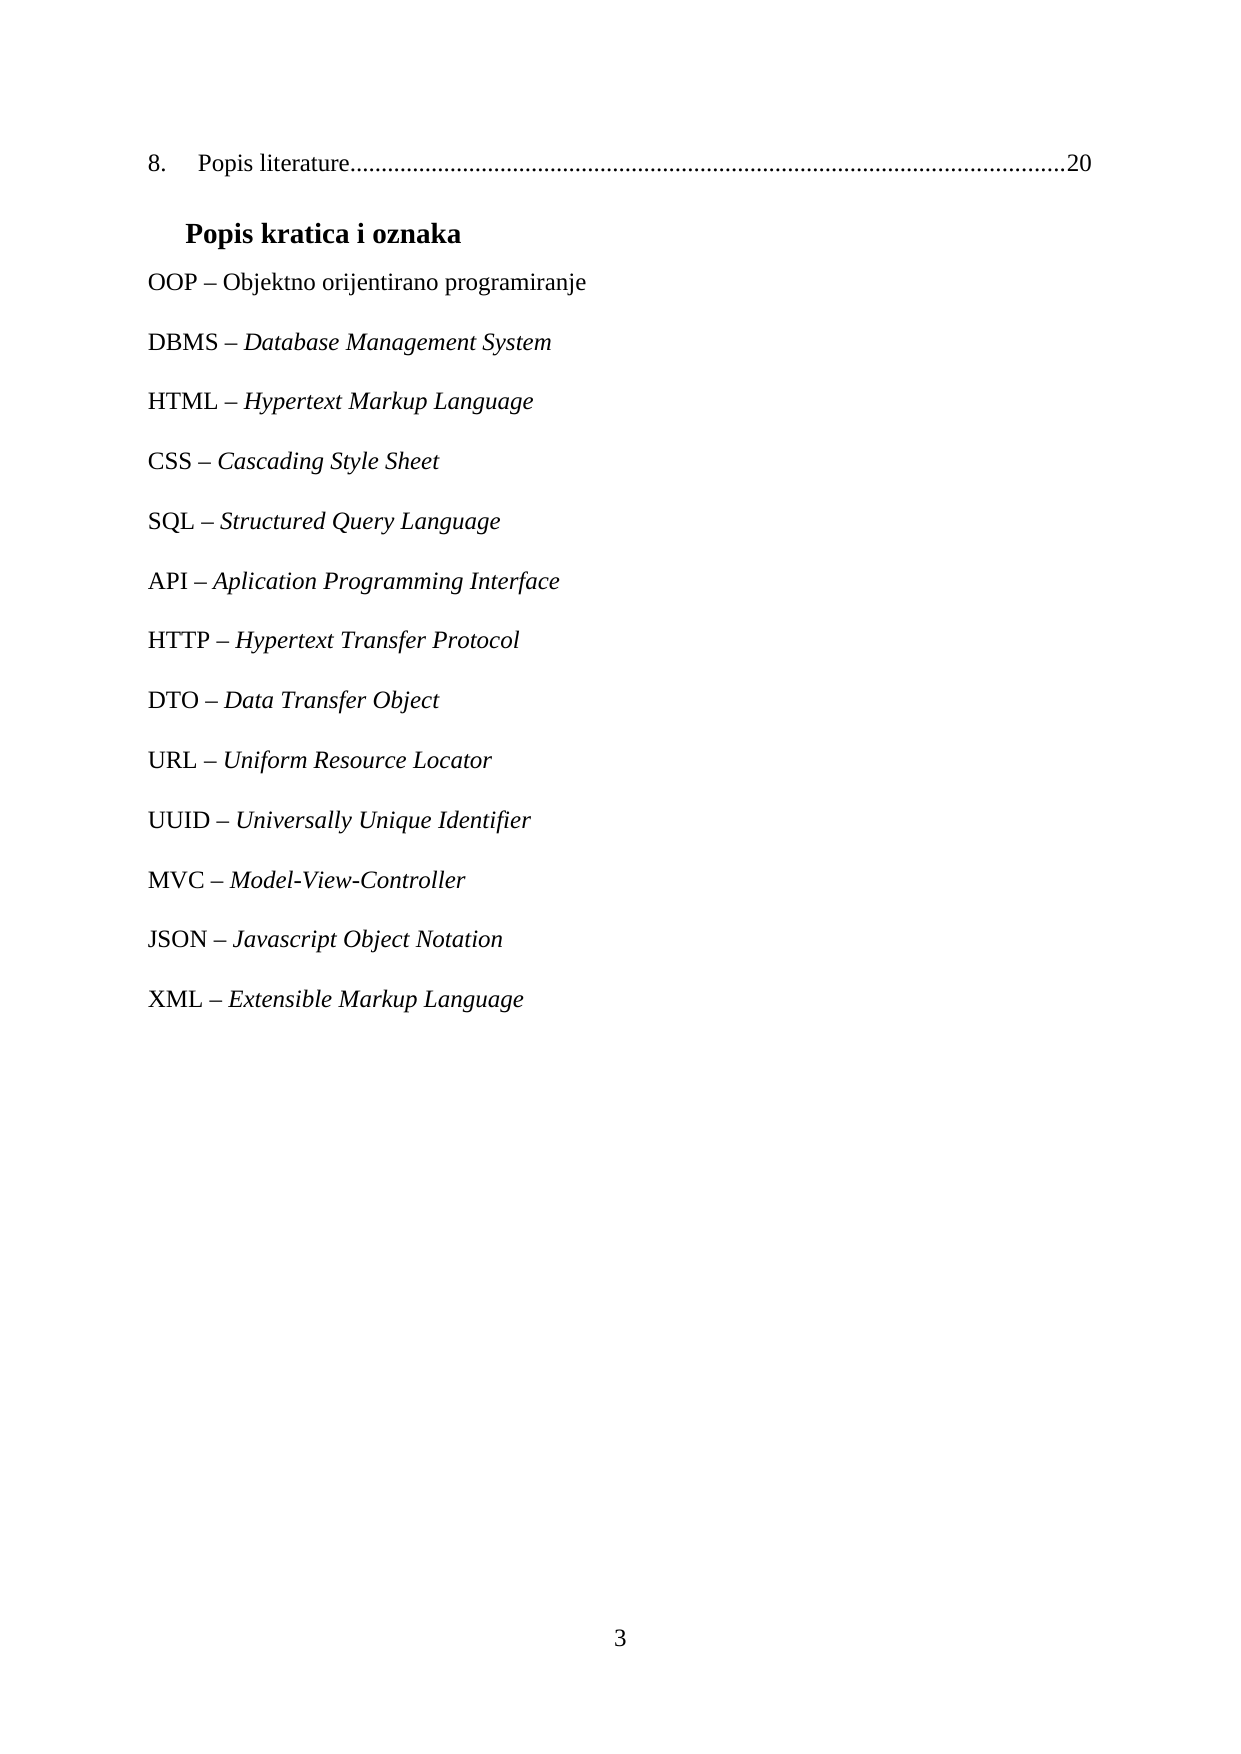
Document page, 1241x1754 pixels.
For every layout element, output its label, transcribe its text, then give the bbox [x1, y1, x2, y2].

text CSS – Cascading Style Sheet [148, 446, 1093, 475]
text HTTP – Hypertext Transfer Protocol [148, 626, 1093, 654]
text API – Aplication Programming Interface [148, 566, 1093, 594]
text OOP – Objektno orijentirano programiranje [148, 267, 1093, 296]
text DBMS – Database Management System [148, 327, 1093, 355]
text XML – Extensible Markup Language [148, 984, 1093, 1013]
text HTML – Hypertext Markup Language [148, 386, 1093, 415]
text DTO – Data Transfer Object [148, 685, 1093, 714]
text URL – Uniform Resource Locator [148, 745, 1093, 774]
text MVC – Model-View-Controller [148, 865, 1093, 893]
text SQL – Structured Query Language [148, 506, 1093, 535]
subtitle Popis kratica i oznaka [185, 217, 1093, 250]
text JSON – Javascript Object Notation [148, 924, 1093, 953]
text UUID – Universally Unique Identifier [148, 805, 1093, 834]
